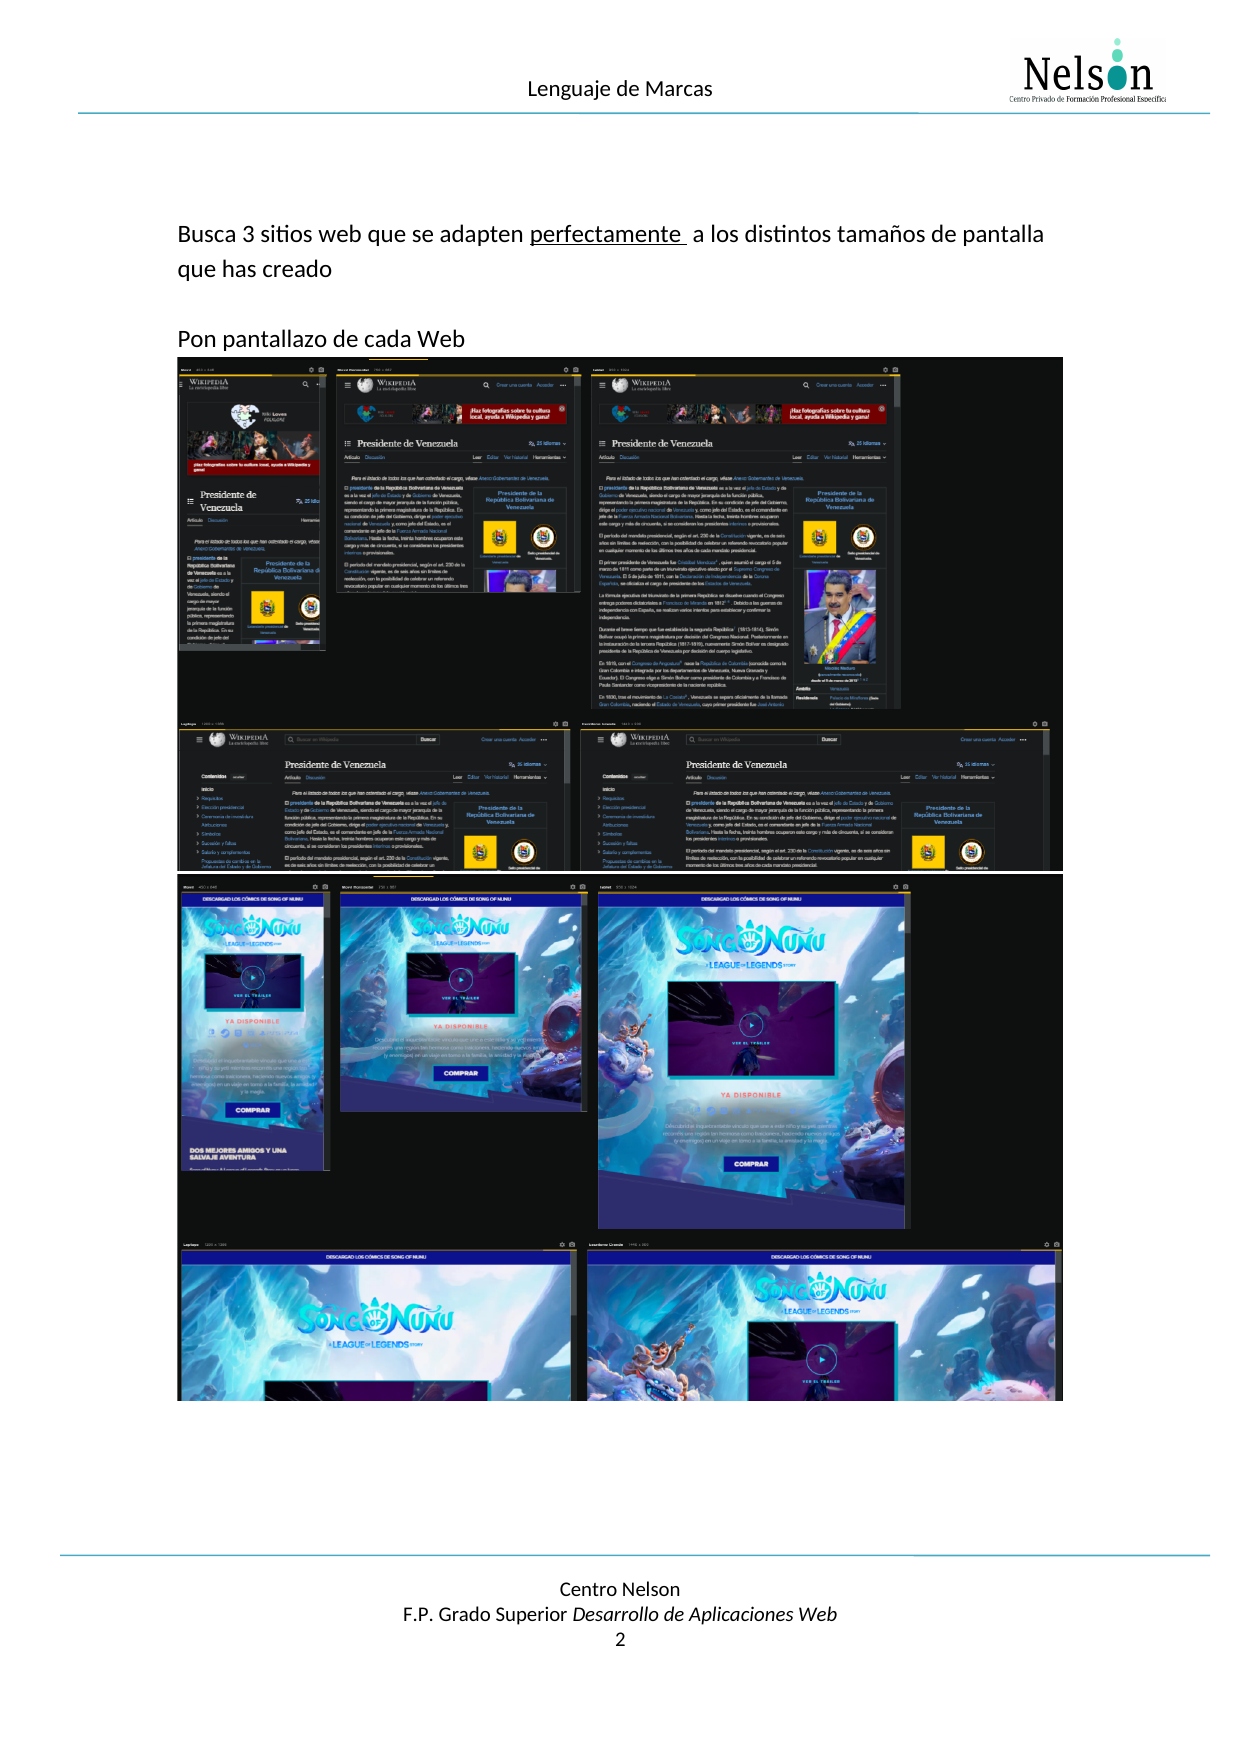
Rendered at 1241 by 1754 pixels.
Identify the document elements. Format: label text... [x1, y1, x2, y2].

picture [177, 874, 1063, 1401]
picture [177, 357, 1063, 871]
text Pon pantallazo de cada Web [177, 323, 1063, 353]
text Busca 3 sitios web que se adapten perfectamente a los distintos tamaños de pantalla que has creado [177, 218, 1063, 283]
picture [1009, 38, 1166, 102]
